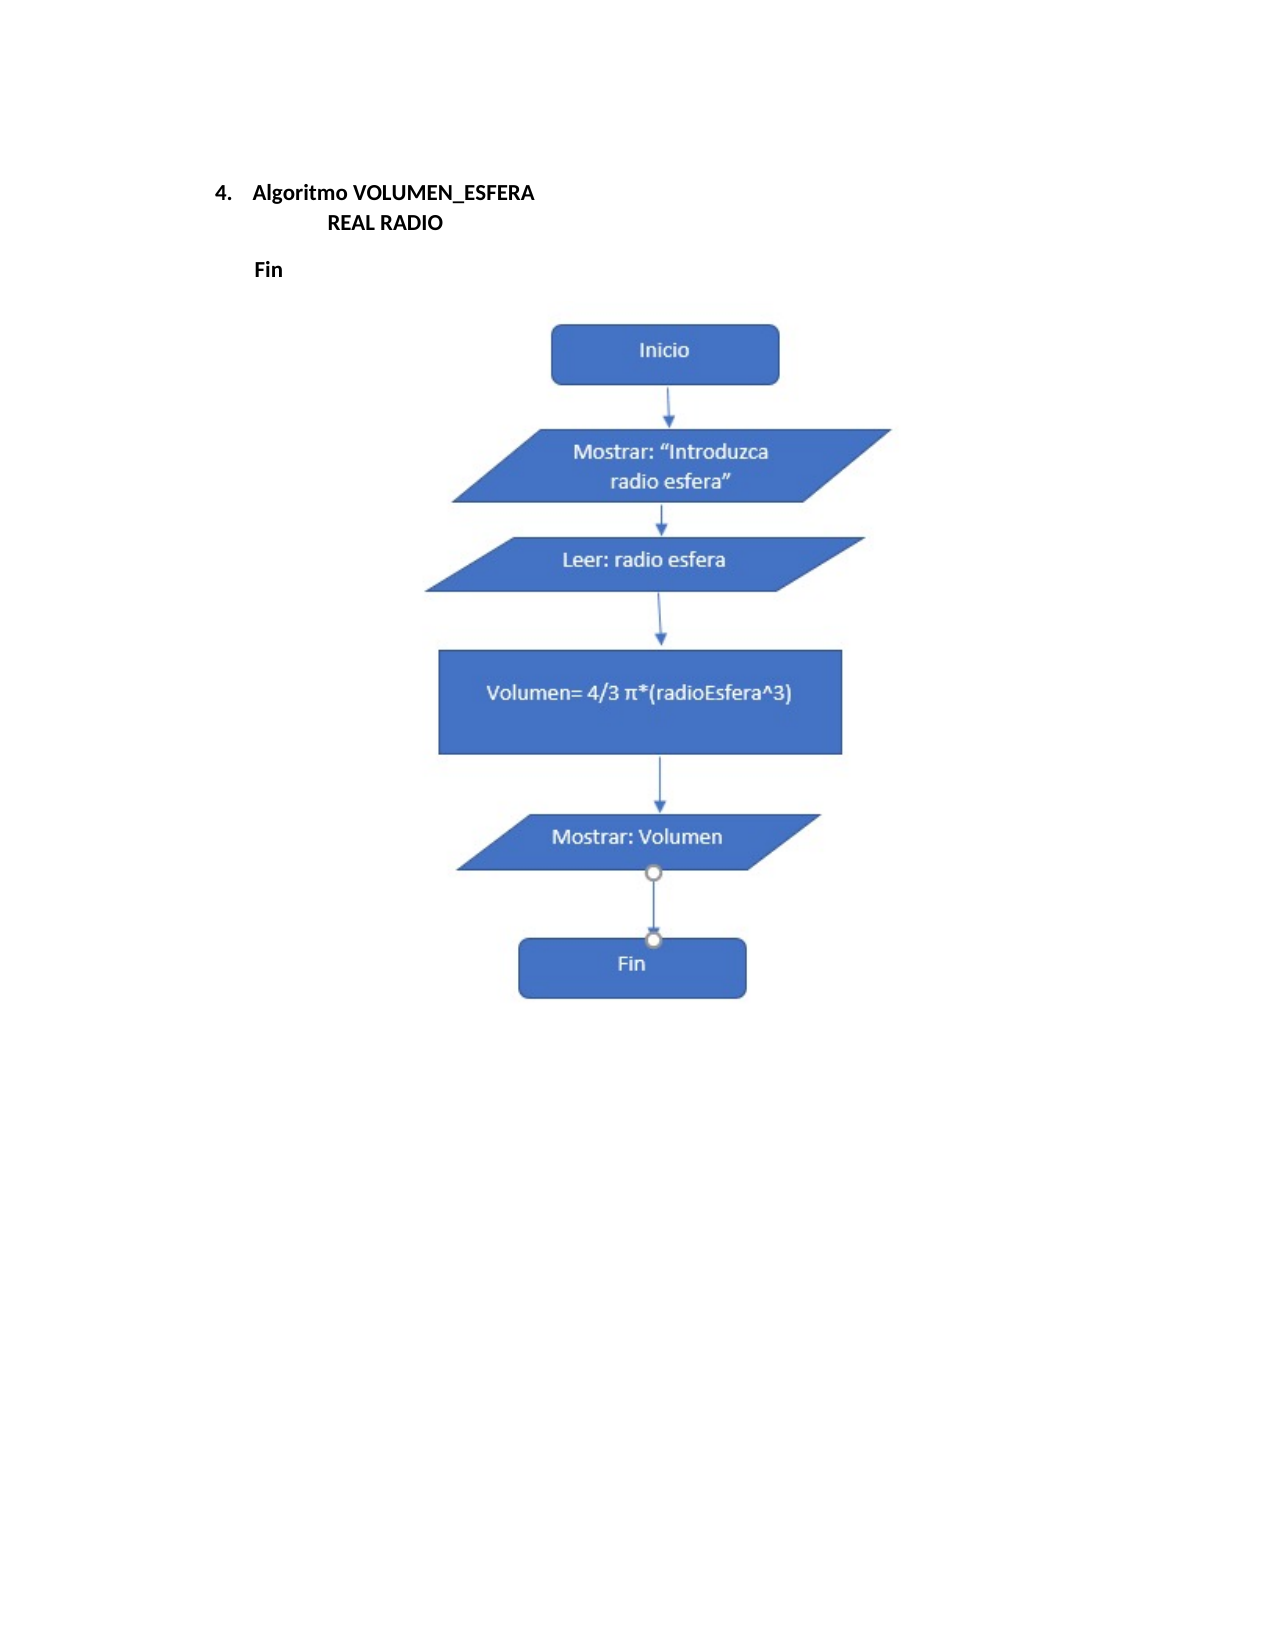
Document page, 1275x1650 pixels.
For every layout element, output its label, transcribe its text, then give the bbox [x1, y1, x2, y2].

text Fin [177, 255, 1098, 283]
list Algoritmo VOLUMEN_ESFERA [215, 178, 1098, 206]
picture [348, 301, 927, 1068]
list REAL RADIO [252, 208, 1098, 236]
